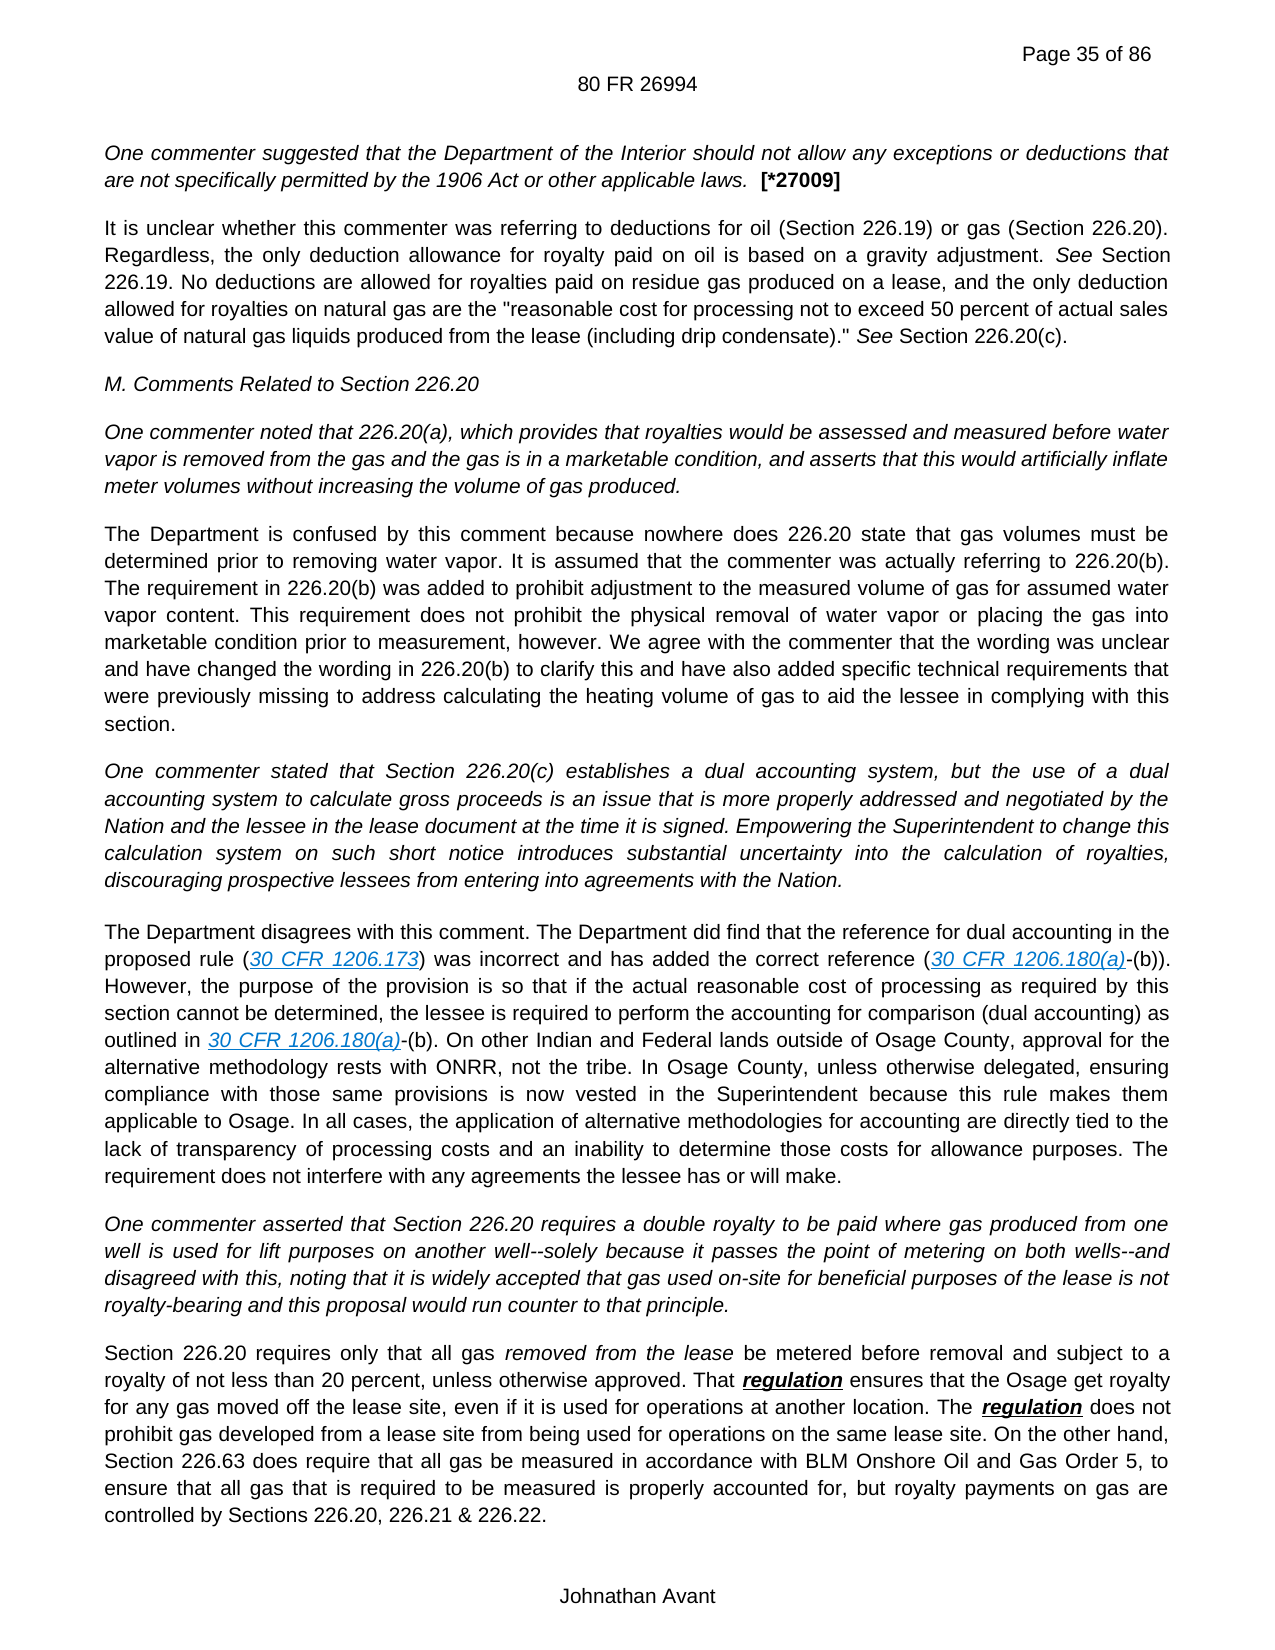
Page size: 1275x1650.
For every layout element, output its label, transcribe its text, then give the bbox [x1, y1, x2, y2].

text One commenter noted that 226.20(a), which provides that royalties would be assessed and measured before water vapor is removed from the gas and the gas is in a marketable condition, and asserts that this would artificially inflate meter volumes without increasing the volume of gas produced. [104, 417, 1171, 498]
text One commenter suggested that the Department of the Interior should not allow any exceptions or deductions that are not specifically permitted by the 1906 Act or other applicable laws. [*27009] [104, 137, 1171, 192]
text Section 226.20 requires only that all gas removed from the lease be metered before removal and subject to a royalty of not less than 20 percent, unless otherwise approved. That regulation ensures that the Osage get royalty for any gas moved off the lease site, even if it is used for operations at another location. The regulation does not prohibit gas developed from a lease site from being used for operations on the same lease site. On the other hand, Section 226.63 does require that all gas be measured in accordance with BLM Onshore Oil and Gas Order 5, to ensure that all gas that is required to be measured is properly accounted for, but royalty payments on gas are controlled by Sections 226.20, 226.21 & 226.22. [104, 1337, 1171, 1527]
text M. Comments Related to Section 226.20 [104, 369, 1171, 396]
text The Department is confused by this comment because nowhere does 226.20 state that gas volumes must be determined prior to removing water vapor. It is assumed that the commenter was actually referring to 226.20(b). The requirement in 226.20(b) was added to prohibit adjustment to the measured volume of gas for assumed water vapor content. This requirement does not prohibit the physical removal of water vapor or placing the gas into marketable condition prior to measurement, however. We agree with the commenter that the wording was unclear and have changed the wording in 226.20(b) to clarify this and have also added specific technical requirements that were previously missing to address calculating the heating volume of gas to aid the lessee in complying with this section. [104, 519, 1171, 735]
text The Department disagrees with this comment. The Department did find that the reference for dual accounting in the proposed rule (30 CFR 1206.173) was incorrect and has added the correct reference (30 CFR 1206.180(a)-(b)). However, the purpose of the provision is so that if the actual reasonable cost of processing as required by this section cannot be determined, the lessee is required to perform the accounting for comparison (dual accounting) as outlined in 30 CFR 1206.180(a)-(b). On other Indian and Federal lands outside of Osage County, approval for the alternative methodology rests with ONRR, not the tribe. In Osage County, unless otherwise delegated, ensuring compliance with those same provisions is now vested in the Superintendent because this rule makes them applicable to Osage. In all cases, the application of alternative methodologies for accounting are directly tied to the lack of transparency of processing costs and an inability to determine those costs for allowance purposes. The requirement does not interfere with any agreements the lessee has or will make. [104, 917, 1171, 1187]
text One commenter asserted that Section 226.20 requires a double royalty to be paid where gas produced from one well is used for lift purposes on another well--solely because it passes the point of metering on both wells--and disagreed with this, noting that it is widely accepted that gas used on-site for beneficial purposes of the lease is not royalty-bearing and this proposal would run counter to that principle. [104, 1208, 1171, 1317]
text It is unclear whether this commenter was referring to deductions for oil (Section 226.19) or gas (Section 226.20). Regardless, the only deduction allowance for royalty paid on oil is based on a gravity adjustment. See Section 226.19. No deductions are allowed for royalties paid on residue gas produced on a lease, and the only deduction allowed for royalties on natural gas are the "reasonable cost for processing not to exceed 50 percent of actual sales value of natural gas liquids produced from the lease (including drip condensate)." See Section 226.20(c). [104, 212, 1171, 348]
text One commenter stated that Section 226.20(c) establishes a dual accounting system, but the use of a dual accounting system to calculate gross proceeds is an issue that is more properly addressed and negotiated by the Nation and the lessee in the lease document at the time it is signed. Empowering the Superintendent to change this calculation system on such short notice introduces substantial uncertainty into the calculation of royalties, discouraging prospective lessees from entering into agreements with the Nation. [104, 756, 1171, 892]
